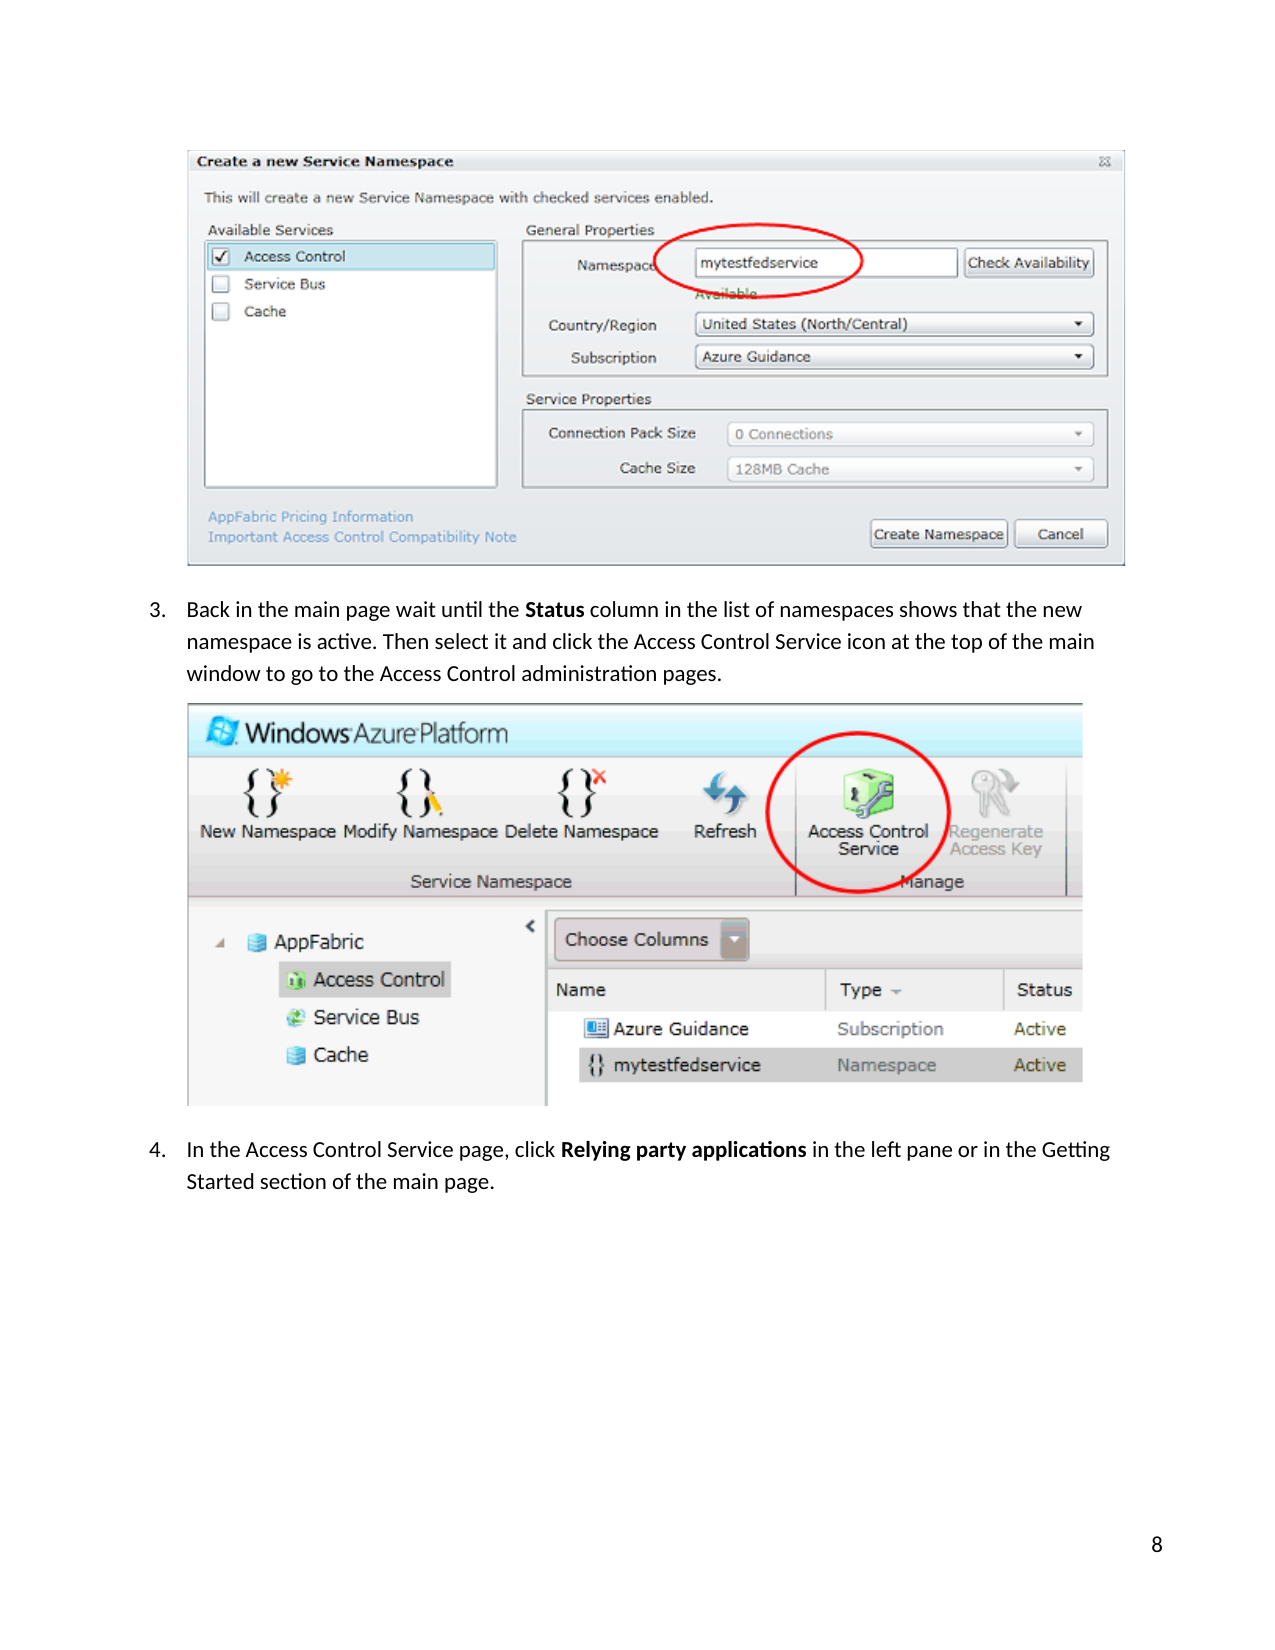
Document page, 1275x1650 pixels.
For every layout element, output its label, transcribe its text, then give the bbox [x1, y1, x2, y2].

list In the Access Control Service page, click Relying party applications in the left pane or in the Getting Started section of the main page. [149, 1135, 1162, 1195]
list Back in the main page wait until the Status column in the list of namespaces shows that the new namespace is active. Then select it and click the Access Control Service icon at the top of the main window to go to the Access Control administration pages. [149, 595, 1162, 687]
picture [187, 150, 1126, 566]
picture [187, 703, 1083, 1106]
